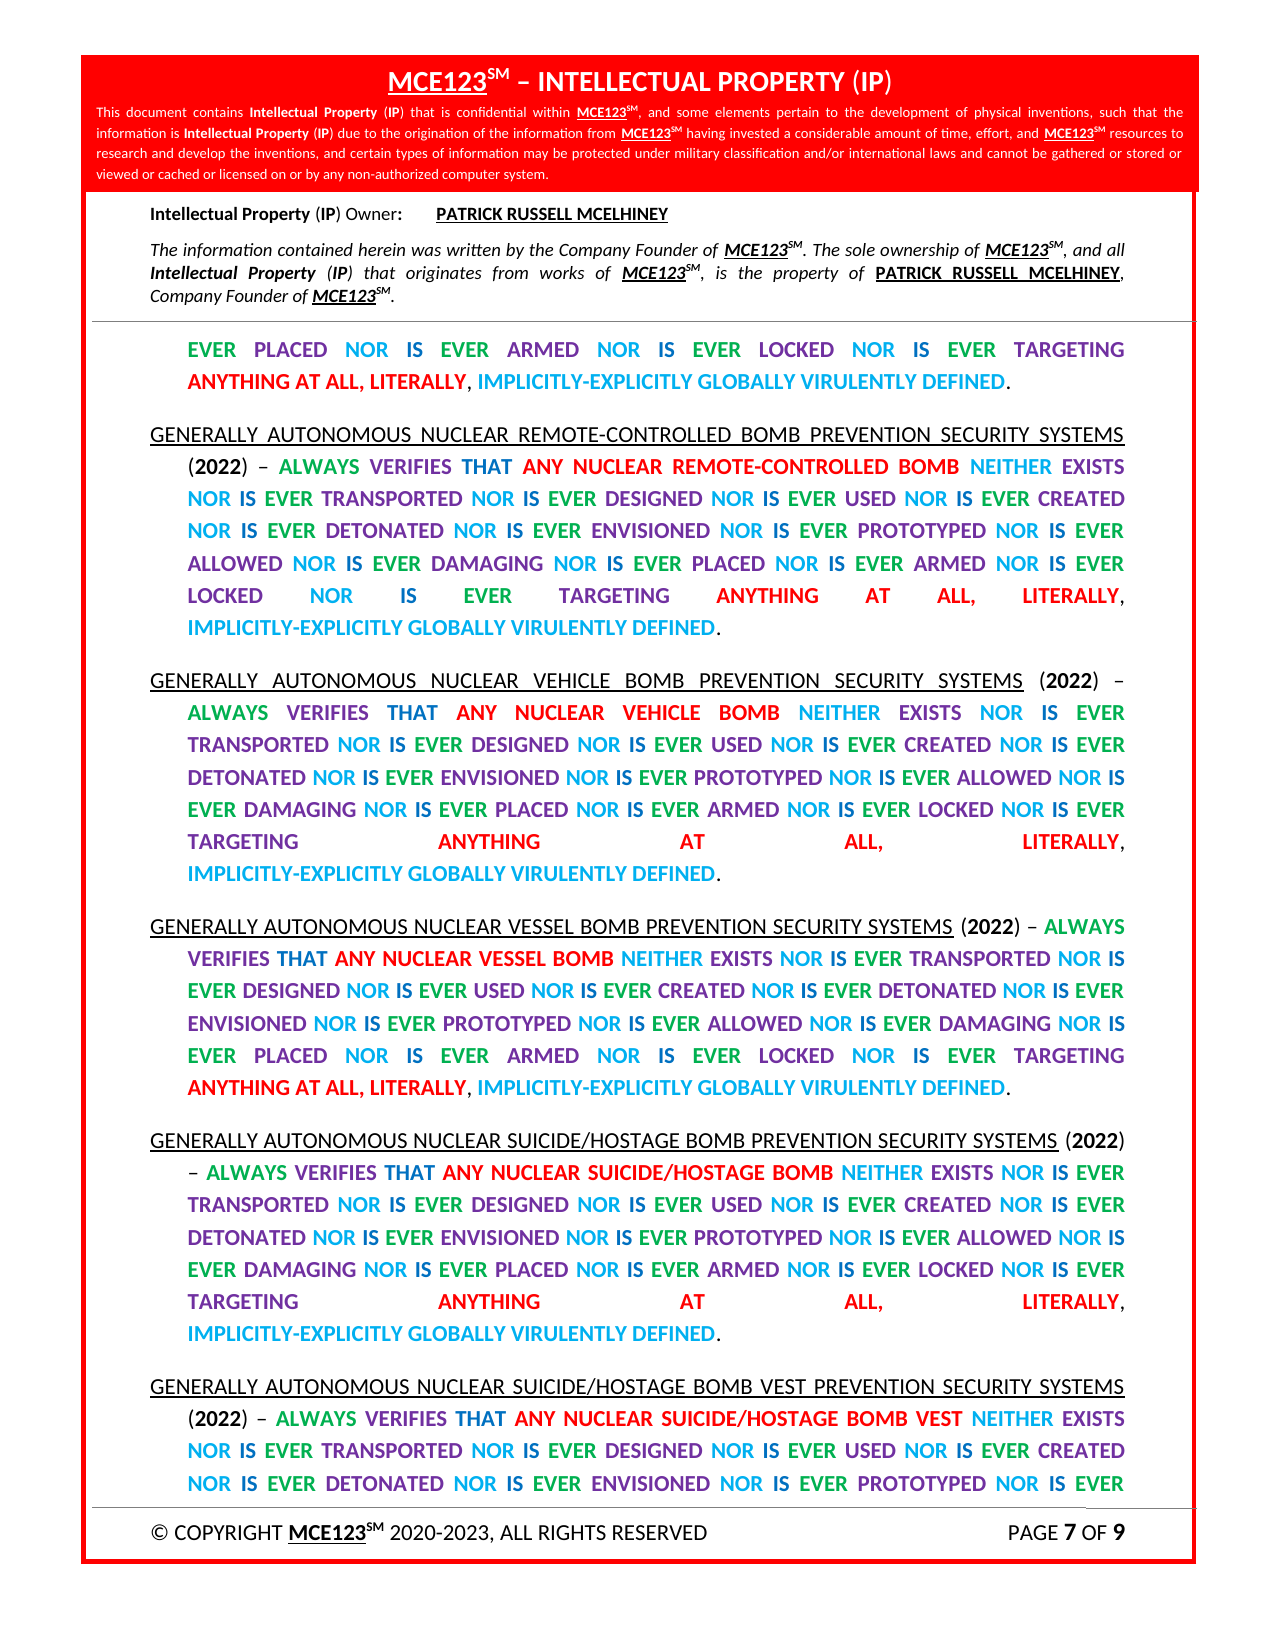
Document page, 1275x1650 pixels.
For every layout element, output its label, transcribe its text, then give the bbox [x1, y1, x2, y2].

text GENERALLY AUTONOMOUS NUCLEAR VEHICLE BOMB PREVENTION SECURITY SYSTEMS (2022) – ALWAYS VERIFIES THAT ANY NUCLEAR VEHICLE BOMB NEITHER EXISTS NOR IS EVER TRANSPORTED NOR IS EVER DESIGNED NOR IS EVER USED NOR IS EVER CREATED NOR IS EVER DETONATED NOR IS EVER ENVISIONED NOR IS EVER PROTOTYPED NOR IS EVER ALLOWED NOR IS EVER DAMAGING NOR IS EVER PLACED NOR IS EVER ARMED NOR IS EVER LOCKED NOR IS EVER TARGETING ANYTHING AT ALL, LITERALLY, IMPLICITLY-EXPLICITLY GLOBALLY VIRULENTLY DEFINED. [150, 666, 1125, 887]
text GENERALLY AUTONOMOUS NUCLEAR REMOTE-CONTROLLED BOMB PREVENTION SECURITY SYSTEMS (2022) – ALWAYS VERIFIES THAT ANY NUCLEAR REMOTE-CONTROLLED BOMB NEITHER EXISTS NOR IS EVER TRANSPORTED NOR IS EVER DESIGNED NOR IS EVER USED NOR IS EVER CREATED NOR IS EVER DETONATED NOR IS EVER ENVISIONED NOR IS EVER PROTOTYPED NOR IS EVER ALLOWED NOR IS EVER DAMAGING NOR IS EVER PLACED NOR IS EVER ARMED NOR IS EVER LOCKED NOR IS EVER TARGETING ANYTHING AT ALL, LITERALLY, IMPLICITLY-EXPLICITLY GLOBALLY VIRULENTLY DEFINED. [150, 446, 1125, 641]
text GENERALLY AUTONOMOUS NUCLEAR VESSEL BOMB PREVENTION SECURITY SYSTEMS (2022) – ALWAYS VERIFIES THAT ANY NUCLEAR VESSEL BOMB NEITHER EXISTS NOR IS EVER TRANSPORTED NOR IS EVER DESIGNED NOR IS EVER USED NOR IS EVER CREATED NOR IS EVER DETONATED NOR IS EVER ENVISIONED NOR IS EVER PROTOTYPED NOR IS EVER ALLOWED NOR IS EVER DAMAGING NOR IS EVER PLACED NOR IS EVER ARMED NOR IS EVER LOCKED NOR IS EVER TARGETING ANYTHING AT ALL, LITERALLY, IMPLICITLY-EXPLICITLY GLOBALLY VIRULENTLY DEFINED. [150, 912, 1125, 1101]
text GENERALLY AUTONOMOUS NUCLEAR SUICIDE/HOSTAGE BOMB PREVENTION SECURITY SYSTEMS (2022) – ALWAYS VERIFIES THAT ANY NUCLEAR SUICIDE/HOSTAGE BOMB NEITHER EXISTS NOR IS EVER TRANSPORTED NOR IS EVER DESIGNED NOR IS EVER USED NOR IS EVER CREATED NOR IS EVER DETONATED NOR IS EVER ENVISIONED NOR IS EVER PROTOTYPED NOR IS EVER ALLOWED NOR IS EVER DAMAGING NOR IS EVER PLACED NOR IS EVER ARMED NOR IS EVER LOCKED NOR IS EVER TARGETING ANYTHING AT ALL, LITERALLY, IMPLICITLY-EXPLICITLY GLOBALLY VIRULENTLY DEFINED. [150, 1126, 1125, 1347]
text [150, 1398, 1125, 1497]
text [150, 335, 1125, 395]
